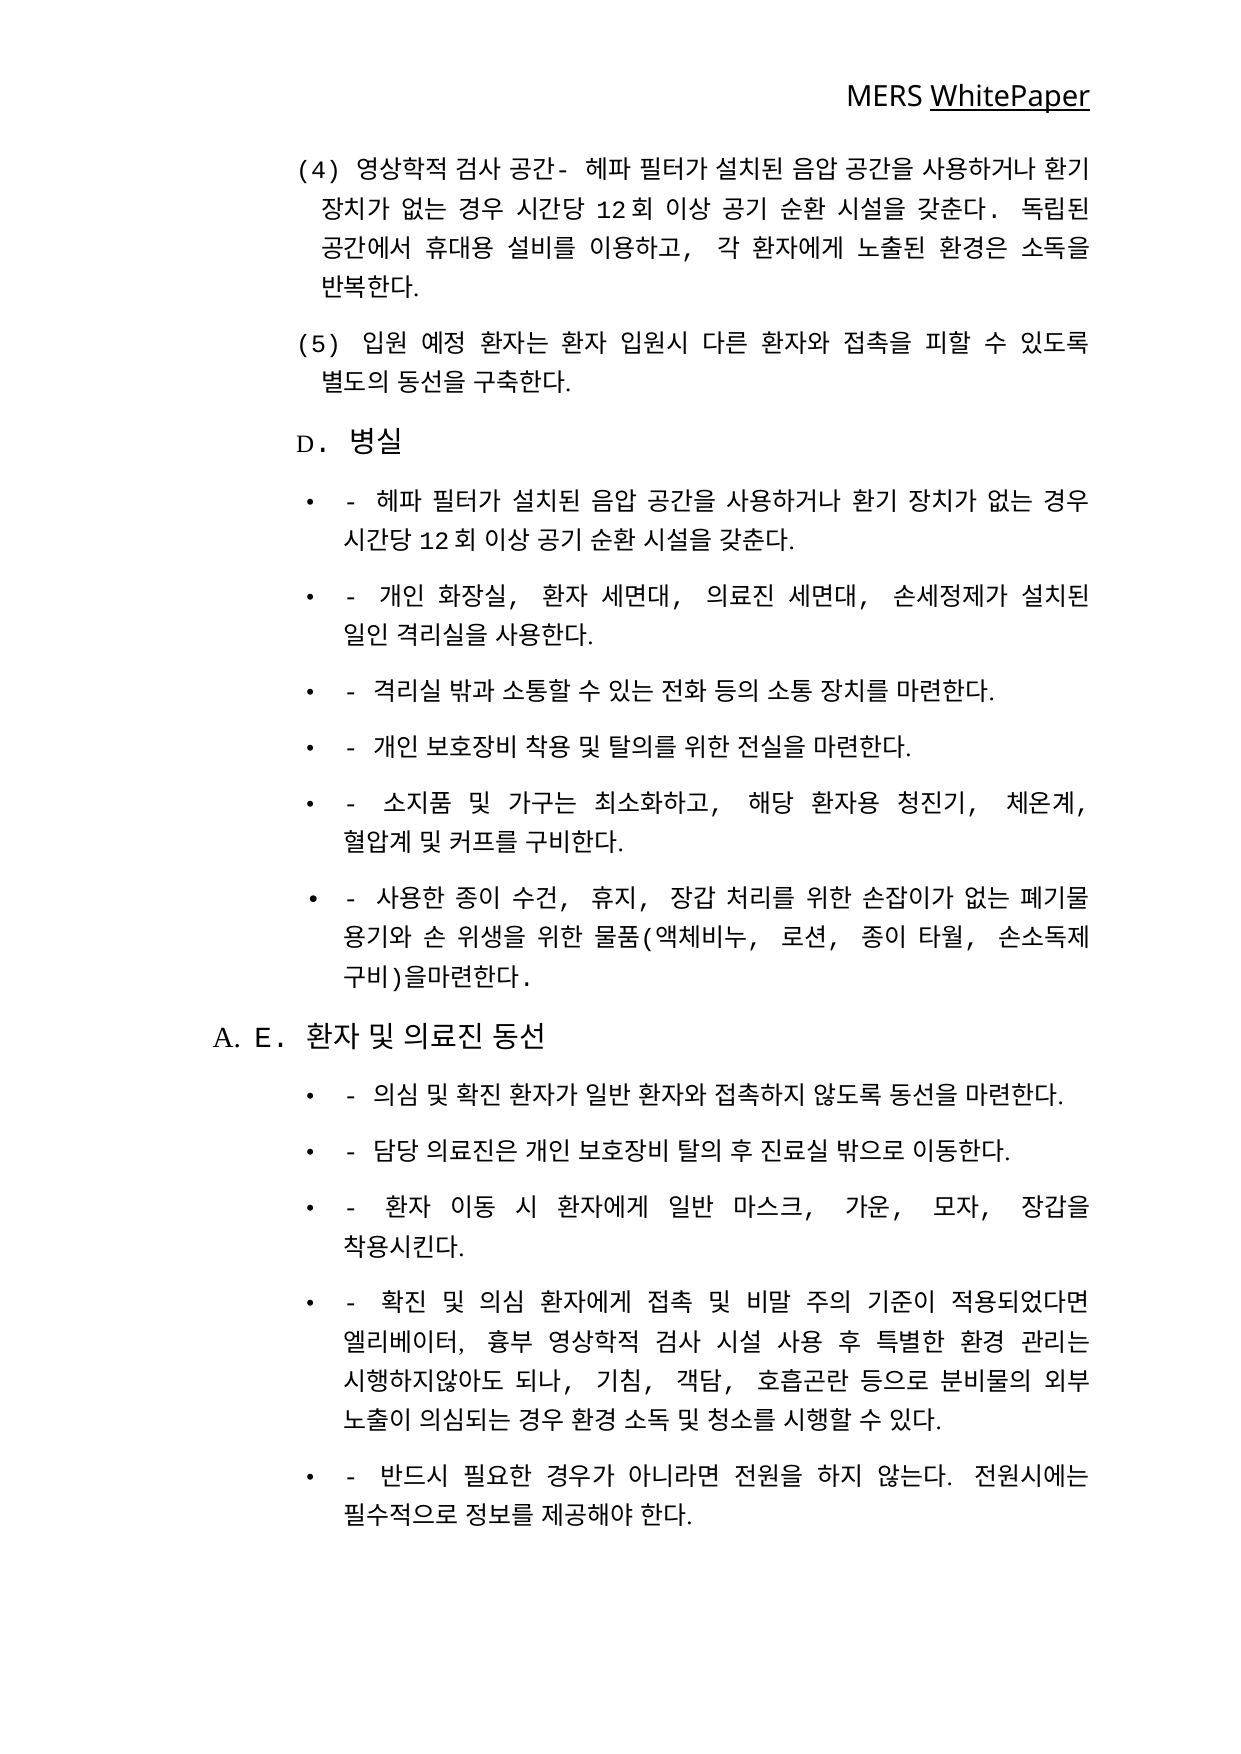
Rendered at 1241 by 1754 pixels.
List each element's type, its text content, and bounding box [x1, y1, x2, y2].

text (5) 입원 예정 환자는 환자 입원시 다른 환자와 접촉을 피할 수 있도록 별도의 동선을 구축한다. [296, 323, 1090, 399]
list E. 환자 및 의료진 동선 [212, 1013, 1090, 1056]
text (4) 영상학적 검사 공간- 헤파 필터가 설치된 음압 공간을 사용하거나 환기 장치가 없는 경우 시간당 12회 이상 공기 순환 시설을 갖춘다. 독립된 공간에서 휴대용 설비를 이용하고, 각 환자에게 노출된 환경은 소독을 반복한다. [296, 150, 1090, 304]
list - 개인 보호장비 착용 및 탈의를 위한 전실을 마련한다. [306, 727, 1090, 764]
list - 개인 화장실, 환자 세면대, 의료진 세면대, 손세정제가 설치된 일인 격리실을 사용한다. [306, 576, 1090, 652]
list - 환자 이동 시 환자에게 일반 마스크, 가운, 모자, 장갑을 착용시킨다. [306, 1188, 1090, 1263]
list - 소지품 및 가구는 최소화하고, 해당 환자용 청진기, 체온계, 혈압계 및 커프를 구비한다. [306, 783, 1090, 859]
text D. 병실 [296, 418, 1090, 461]
list - 의심 및 확진 환자가 일반 환자와 접촉하지 않도록 동선을 마련한다. [306, 1076, 1090, 1112]
list - 헤파 필터가 설치된 음압 공간을 사용하거나 환기 장치가 없는 경우 시간당 12회 이상 공기 순환 시설을 갖춘다. [306, 481, 1090, 557]
list - 격리실 밖과 소통할 수 있는 전화 등의 소통 장치를 마련한다. [306, 671, 1090, 708]
list - 담당 의료진은 개인 보호장비 탈의 후 진료실 밖으로 이동한다. [306, 1132, 1090, 1168]
list - 반드시 필요한 경우가 아니라면 전원을 하지 않는다. 전원시에는 필수적으로 정보를 제공해야 한다. [306, 1456, 1090, 1532]
list - 확진 및 의심 환자에게 접촉 및 비말 주의 기준이 적용되었다면 엘리베이터, 흉부 영상학적 검사 시설 사용 후 특별한 환경 관리는 시행하지않아도 되나, 기침, 객담, 호흡곤란 등으로 분비물의 외부 노출이 의심되는 경우 환경 소독 및 청소를 시행할 수 있다. [306, 1283, 1090, 1437]
list - 사용한 종이 수건, 휴지, 장갑 처리를 위한 손잡이가 없는 폐기물 용기와 손 위생을 위한 물품(액체비누, 로션, 종이 타월, 손소독제 구비)을마련한다. [306, 878, 1090, 993]
